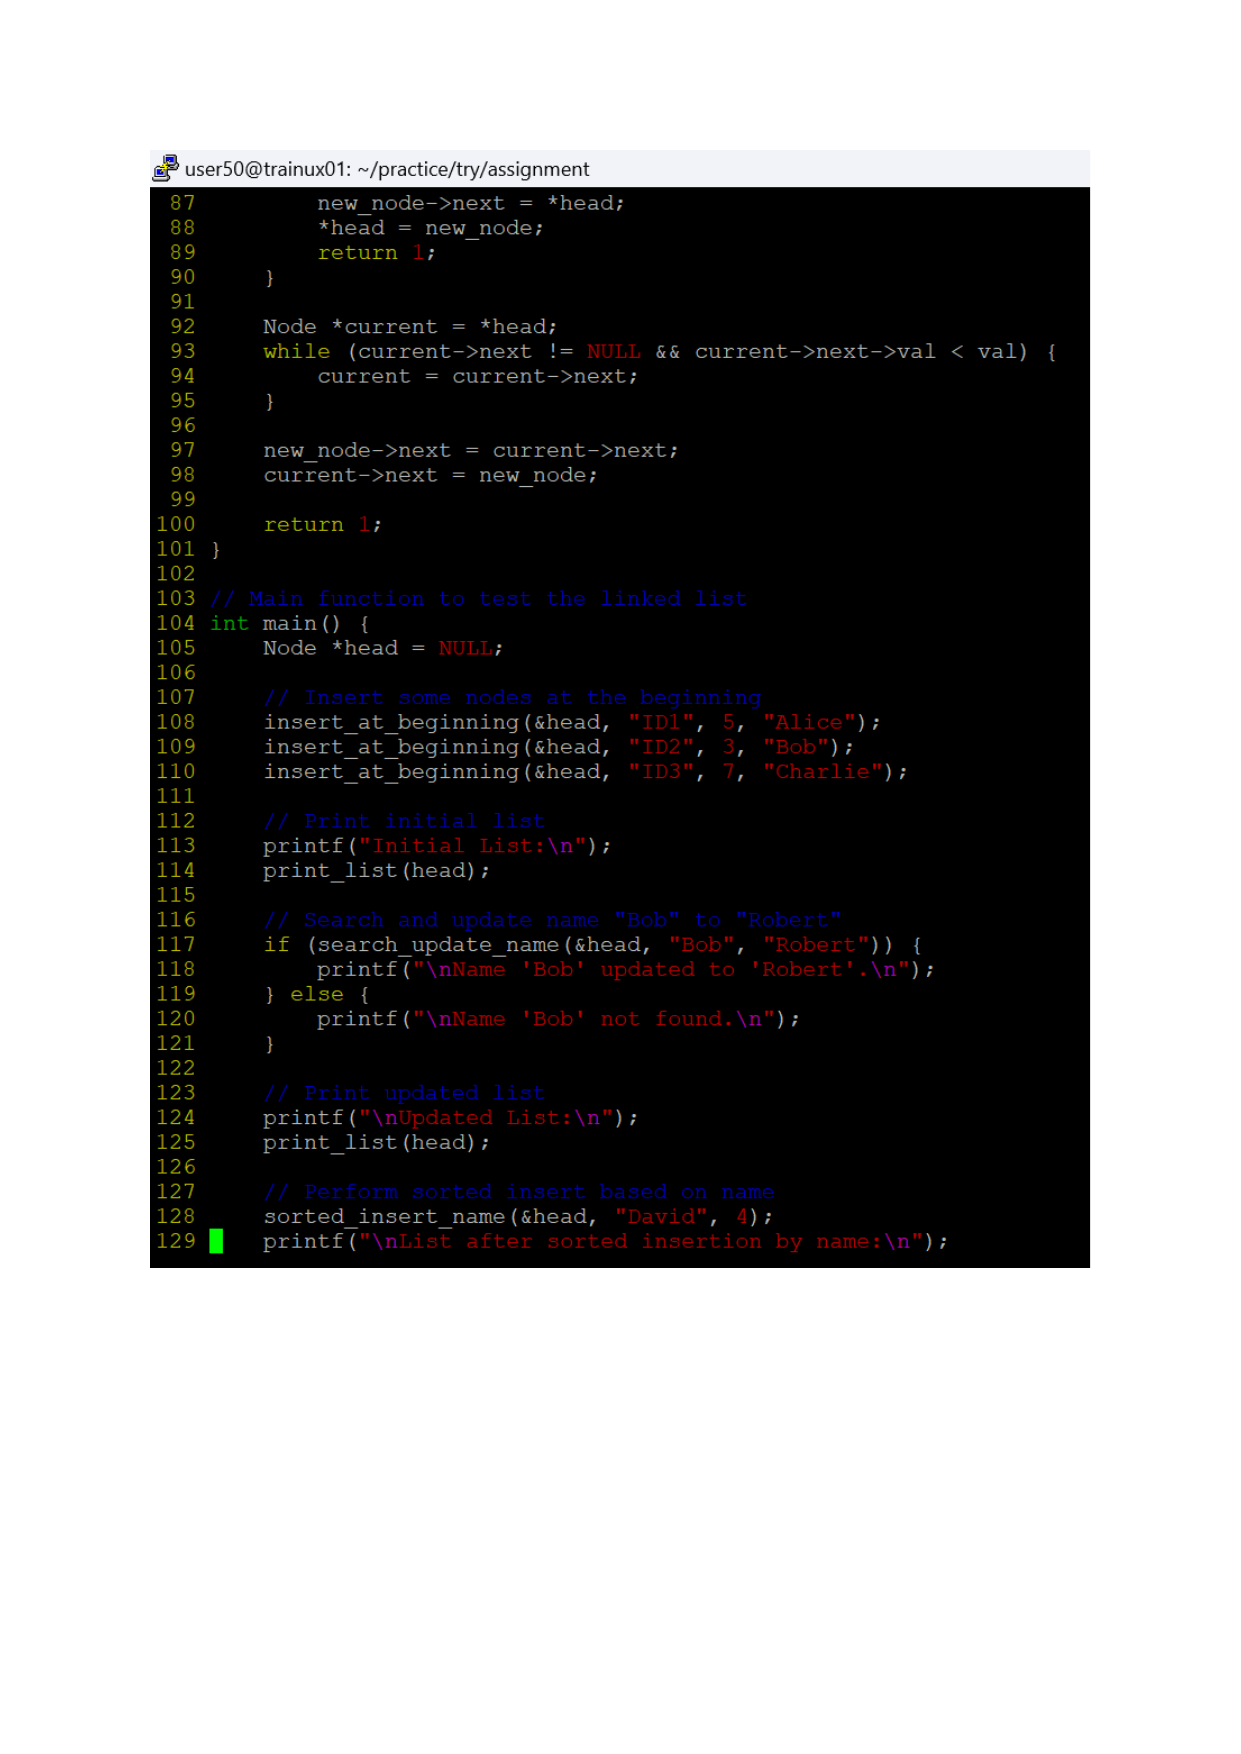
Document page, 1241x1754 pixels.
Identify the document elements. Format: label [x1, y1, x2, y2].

picture [150, 150, 1091, 1268]
